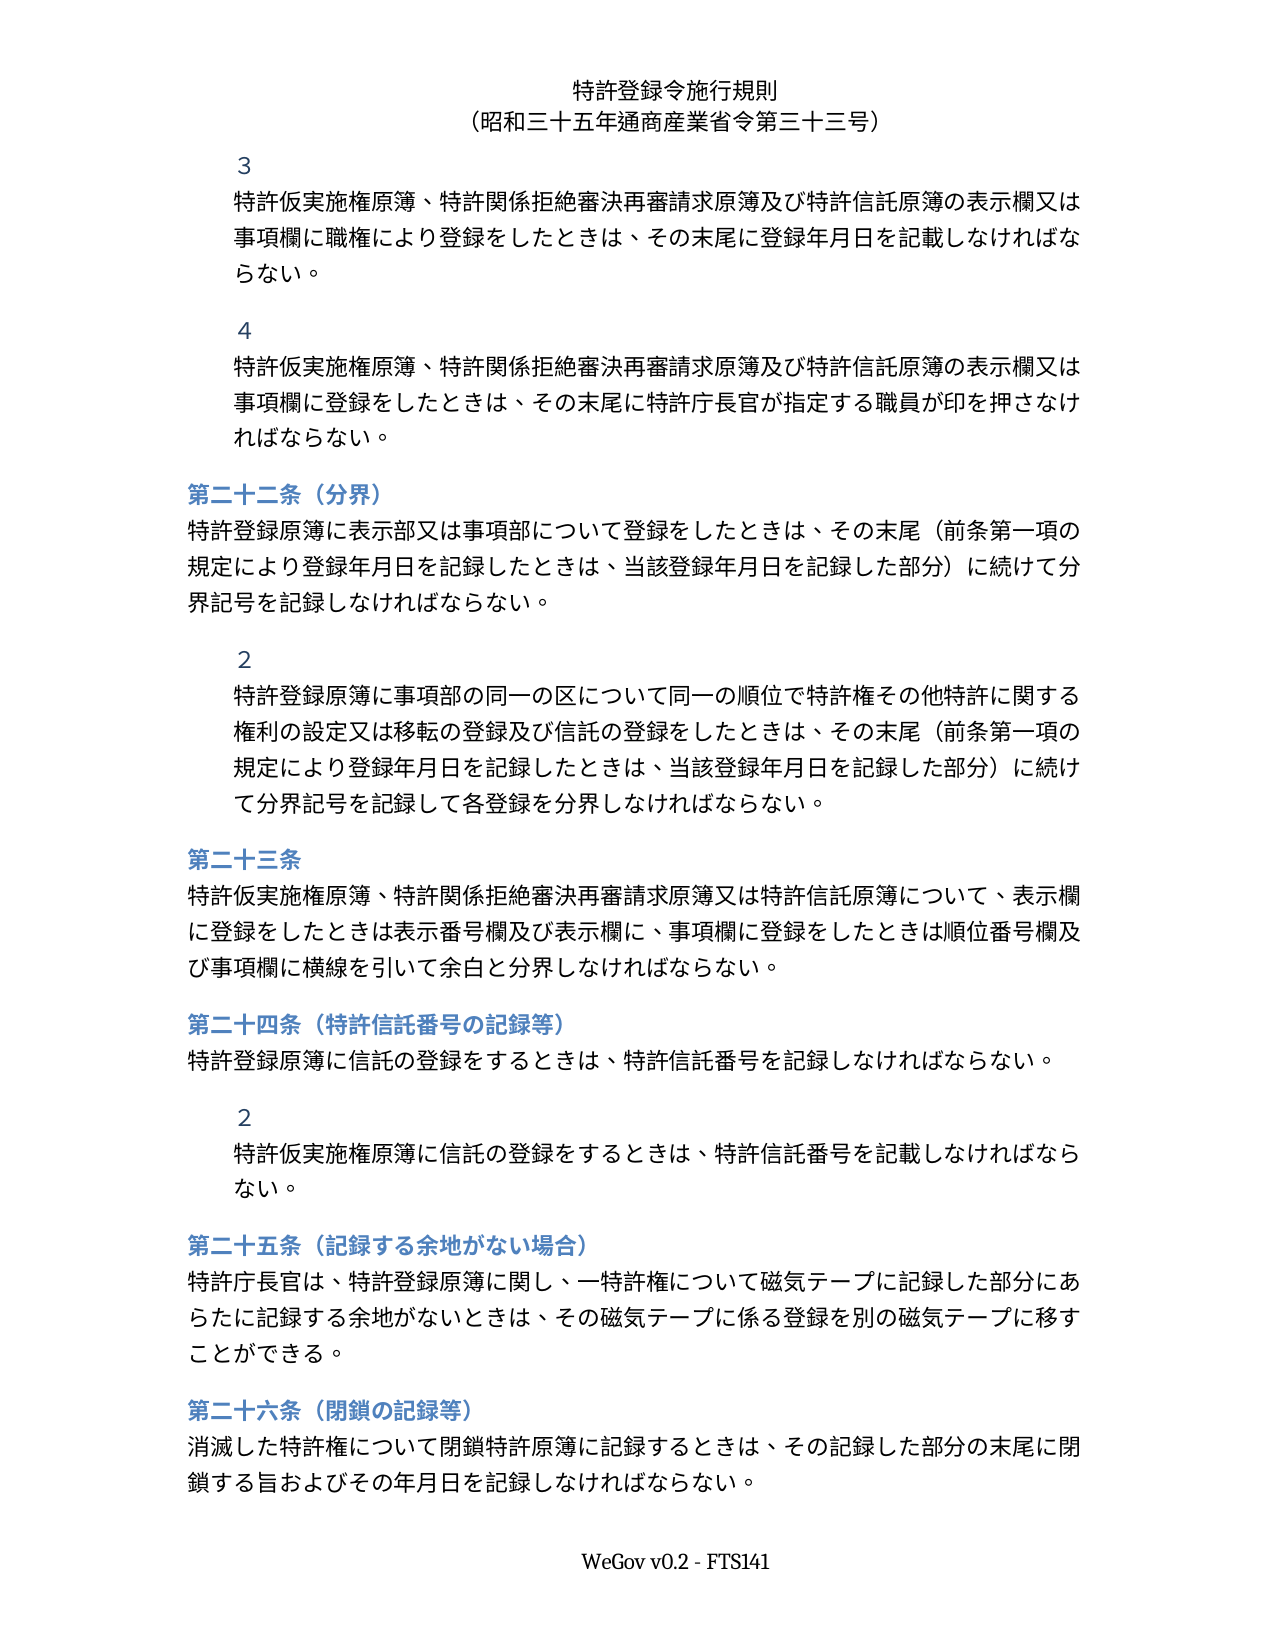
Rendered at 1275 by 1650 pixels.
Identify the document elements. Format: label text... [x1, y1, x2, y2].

text 特許登録原簿に信託の登録をするときは、特許信託番号を記録しなければならない。 [187, 1045, 1087, 1076]
text 特許仮実施権原簿、特許関係拒絶審決再審請求原簿又は特許信託原簿について、表示欄に登録をしたときは表示番号欄及び表示欄に、事項欄に登録をしたときは順位番号欄及び事項欄に横線を引いて余白と分界しなければならない。 [187, 880, 1087, 983]
text 特許仮実施権原簿、特許関係拒絶審決再審請求原簿及び特許信託原簿の表示欄又は事項欄に登録をしたときは、その末尾に特許庁長官が指定する職員が印を押さなければならない。 [233, 351, 1087, 454]
text 特許登録原簿に事項部の同一の区について同一の順位で特許権その他特許に関する権利の設定又は移転の登録及び信託の登録をしたときは、その末尾（前条第一項の規定により登録年月日を記録したときは、当該登録年月日を記録した部分）に続けて分界記号を記録して各登録を分界しなければならない。 [233, 680, 1087, 819]
subtitle ２ [233, 1102, 1087, 1133]
subtitle ２ [233, 644, 1087, 675]
subtitle 第二十三条 [187, 844, 1087, 876]
text 消滅した特許権について閉鎖特許原簿に記録するときは、その記録した部分の末尾に閉鎖する旨およびその年月日を記録しなければならない。 [187, 1431, 1087, 1498]
subtitle ３ [233, 150, 1087, 181]
subtitle ４ [233, 314, 1087, 346]
text 特許仮実施権原簿、特許関係拒絶審決再審請求原簿及び特許信託原簿の表示欄又は事項欄に職権により登録をしたときは、その末尾に登録年月日を記載しなければならない。 [233, 186, 1087, 289]
subtitle 第二十四条（特許信託番号の記録等） [187, 1009, 1087, 1040]
subtitle 第二十二条（分界） [187, 479, 1087, 510]
text 特許登録原簿に表示部又は事項部について登録をしたときは、その末尾（前条第一項の規定により登録年月日を記録したときは、当該登録年月日を記録した部分）に続けて分界記号を記録しなければならない。 [187, 515, 1087, 618]
text 特許仮実施権原簿に信託の登録をするときは、特許信託番号を記載しなければならない。 [233, 1137, 1087, 1205]
subtitle 第二十六条（閉鎖の記録等） [187, 1395, 1087, 1426]
subtitle 第二十五条（記録する余地がない場合） [187, 1230, 1087, 1261]
text 特許庁長官は、特許登録原簿に関し、一特許権について磁気テープに記録した部分にあらたに記録する余地がないときは、その磁気テープに係る登録を別の磁気テープに移すことができる。 [187, 1266, 1087, 1369]
